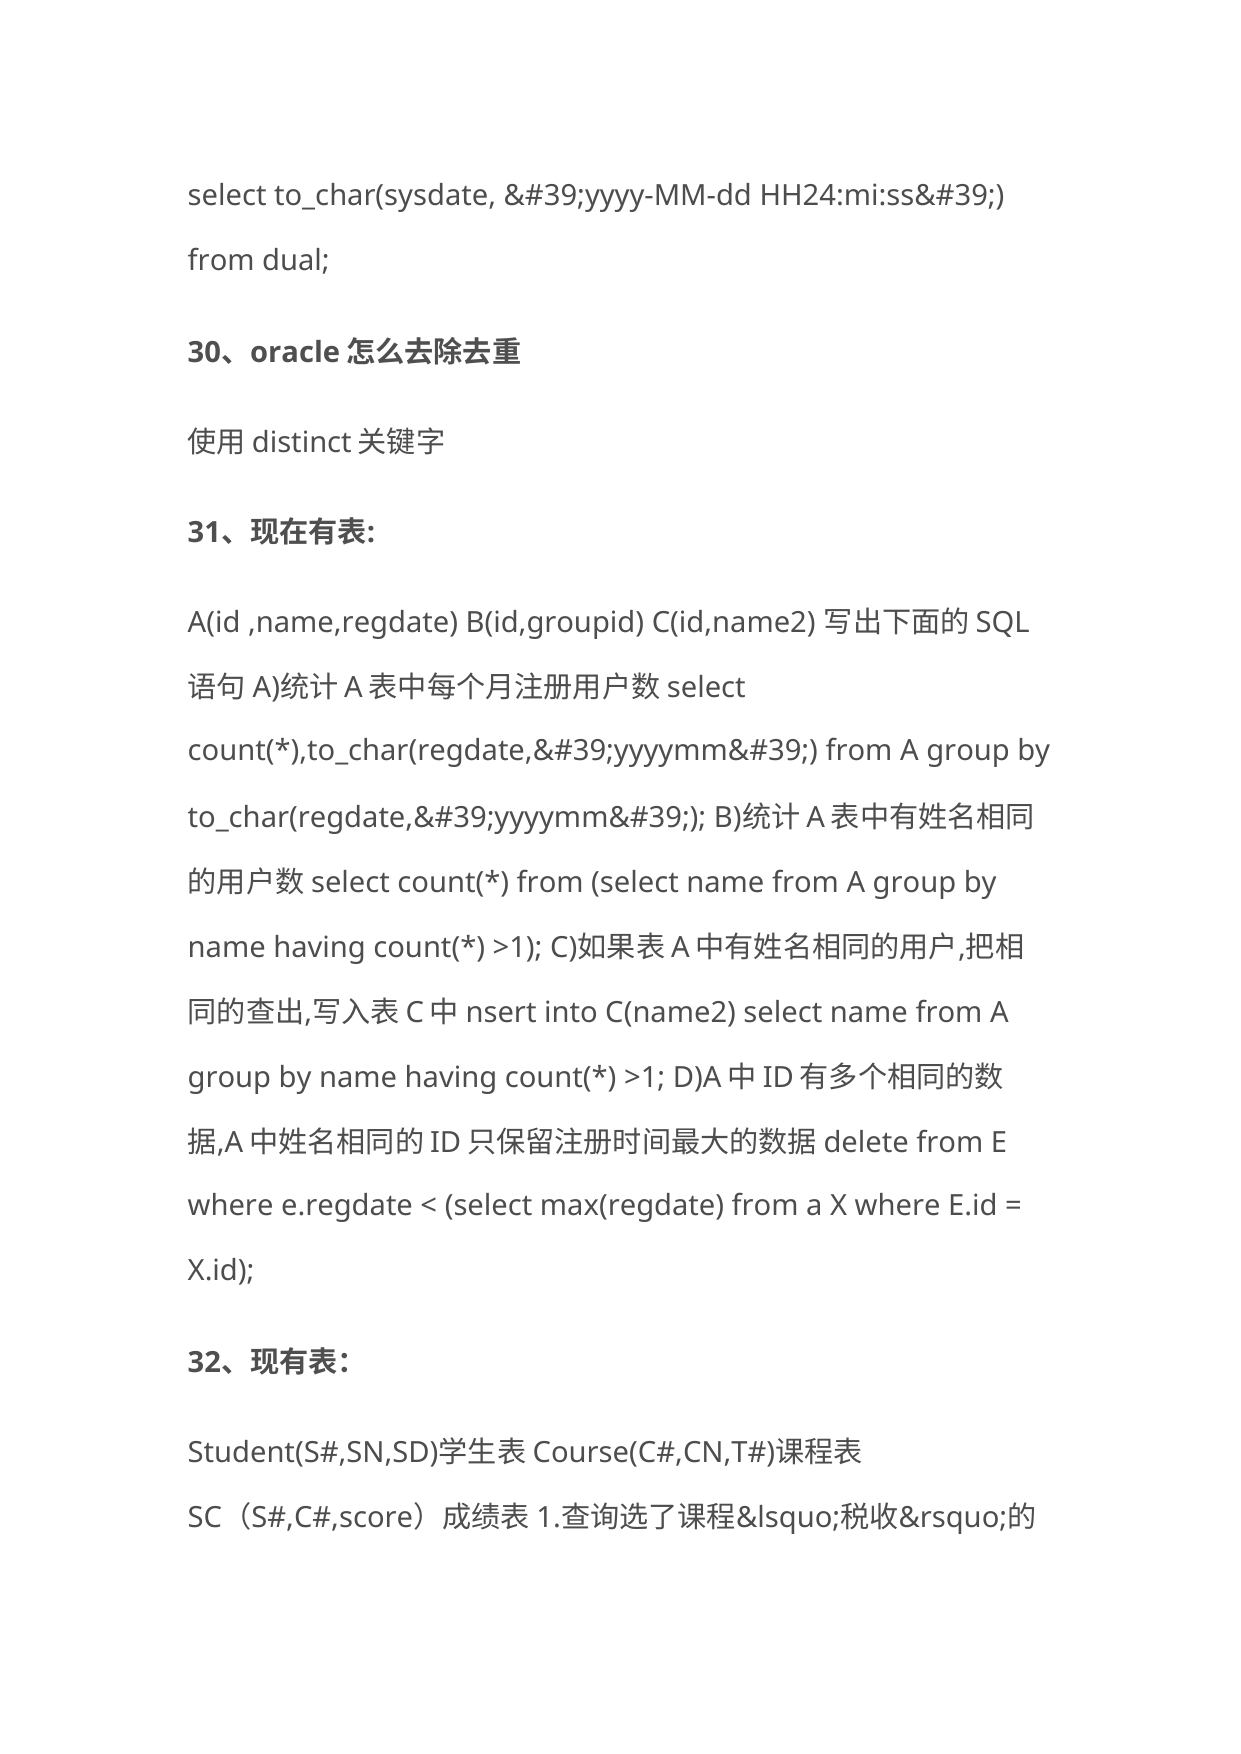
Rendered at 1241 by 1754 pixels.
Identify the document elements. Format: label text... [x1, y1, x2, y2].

subtitle 32、现有表： [187, 1327, 1053, 1392]
subtitle 31、现在有表: [187, 497, 1053, 562]
text 使用distinct关键字 [187, 407, 1053, 472]
subtitle 30、oracle怎么去除去重 [187, 317, 1053, 382]
text select to_char(sysdate, &#39;yyyy-MM-dd HH24:mi:ss&#39;) from dual; [187, 162, 1053, 292]
text A(id ,name,regdate) B(id,groupid) C(id,name2) 写出下面的SQL语句 A)统计A表中每个月注册用户数 select count(*),to_char(regdate,&#39;yyyymm&#39;) from A group by to_char(regdate,&#39;yyyymm&#39;); B)统计A表中有姓名相同的用户数 select count(*) from (select name from A group by name having count(*) >1); C)如果表A中有姓名相同的用户,把相同的查出,写入表C中 nsert into C(name2) select name from A group by name having count(*) >1; D)A中ID有多个相同的数据,A中姓名相同的ID只保留注册时间最大的数据 delete from E where e.regdate < (select max(regdate) from a X where E.id = X.id); [187, 587, 1053, 1302]
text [187, 1417, 1053, 1547]
